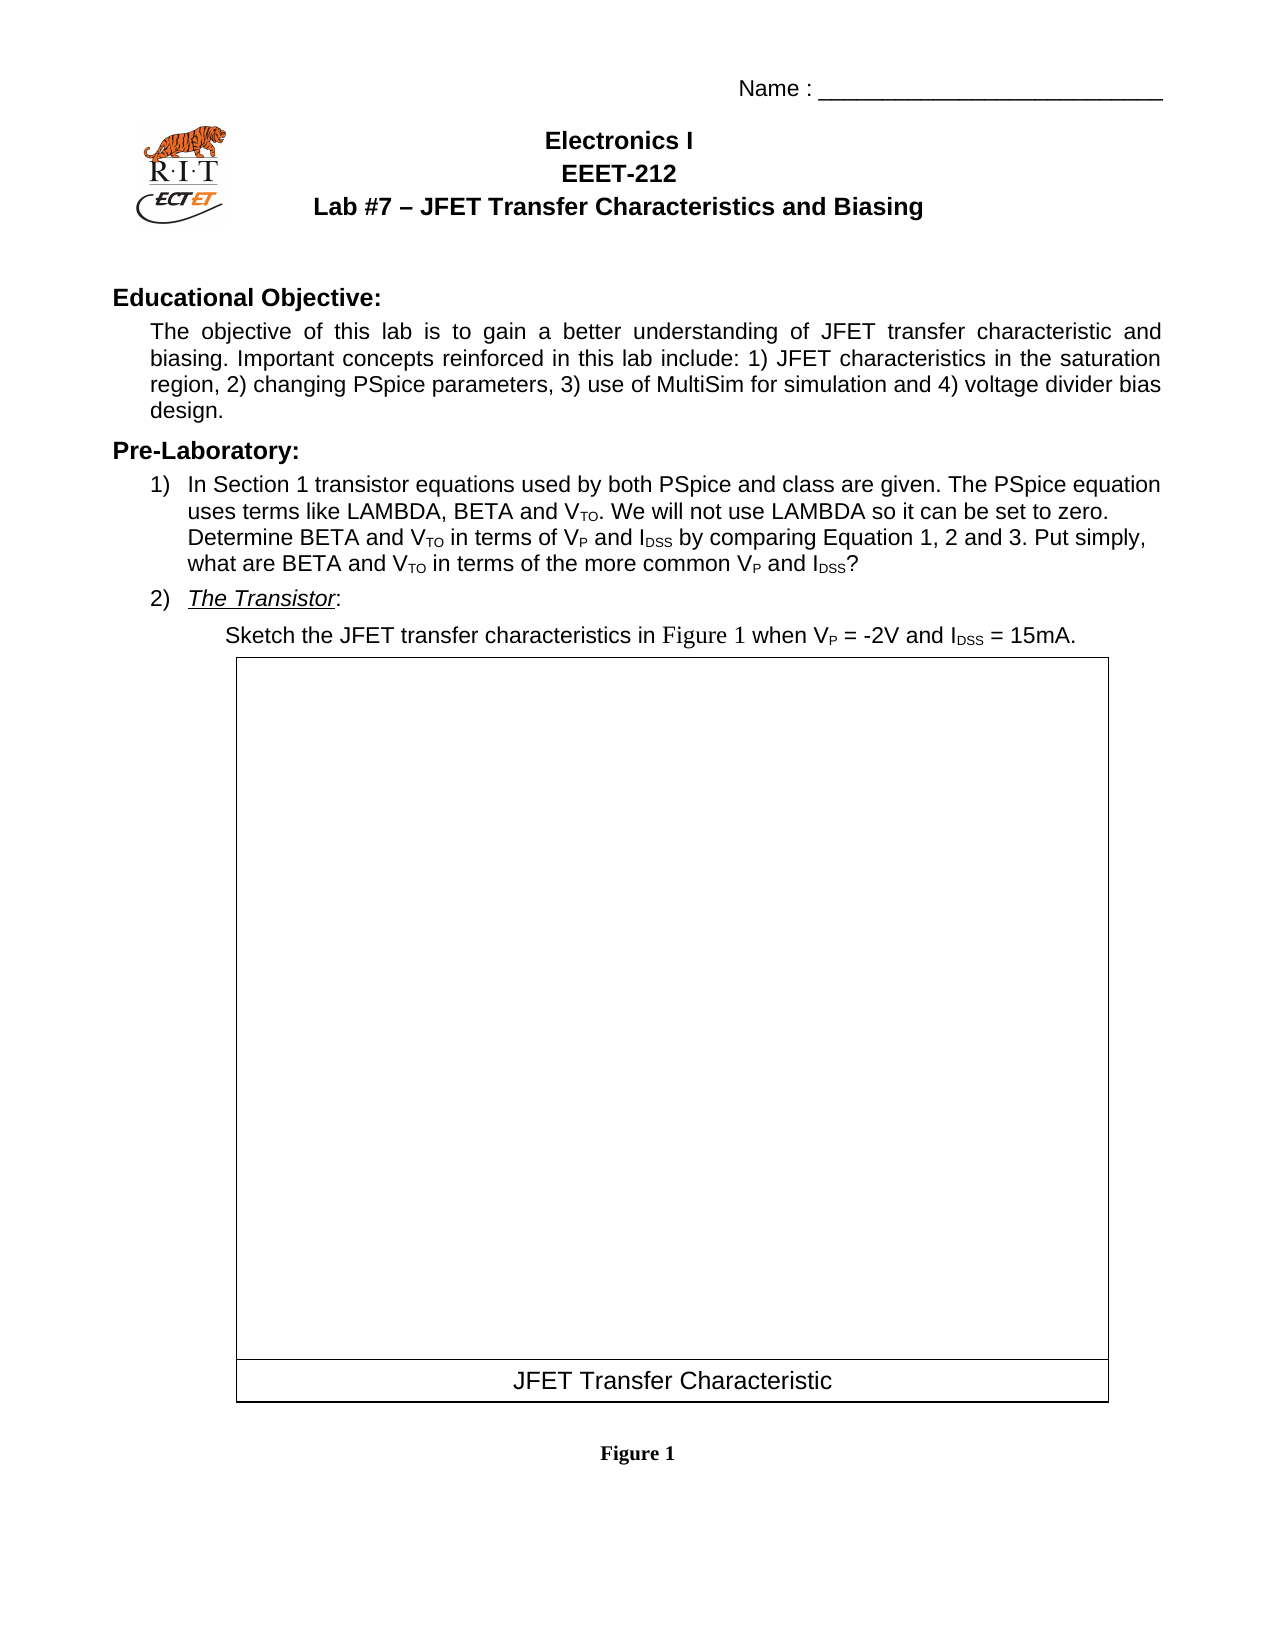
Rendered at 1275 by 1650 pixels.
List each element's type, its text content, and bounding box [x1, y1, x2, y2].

list In Section 1 transistor equations used by both PSpice and class are given. The PSpice equation uses terms like LAMBDA, BETA and VTO. We will not use LAMBDA so it can be set to zero. Determine BETA and VTO in terms of VP and IDSS by comparing Equation 1, 2 and 3. Put simply, what are BETA and VTO in terms of the more common VP and IDSS? [150, 471, 1162, 577]
table_header [237, 658, 1108, 1359]
text Figure 1 [112, 1441, 1162, 1465]
text The objective of this lab is to gain a better understanding of JFET transfer characteristic and biasing. Important concepts reinforced in this lab include: 1) JFET characteristics in the saturation region, 2) changing PSpice parameters, 3) use of MultiSim for simulation and 4) voltage divider bias design. [150, 318, 1162, 424]
text Pre-Laboratory: [112, 436, 1162, 465]
text Sketch the JFET transfer characteristics in Figure 1 when VP = -2V and IDSS = 15mA. [225, 620, 1162, 648]
table_cell JFET Transfer Characteristic [237, 1360, 1108, 1401]
picture [135, 126, 226, 226]
text Educational Objective: [112, 283, 1162, 312]
list The Transistor: [150, 585, 1162, 611]
